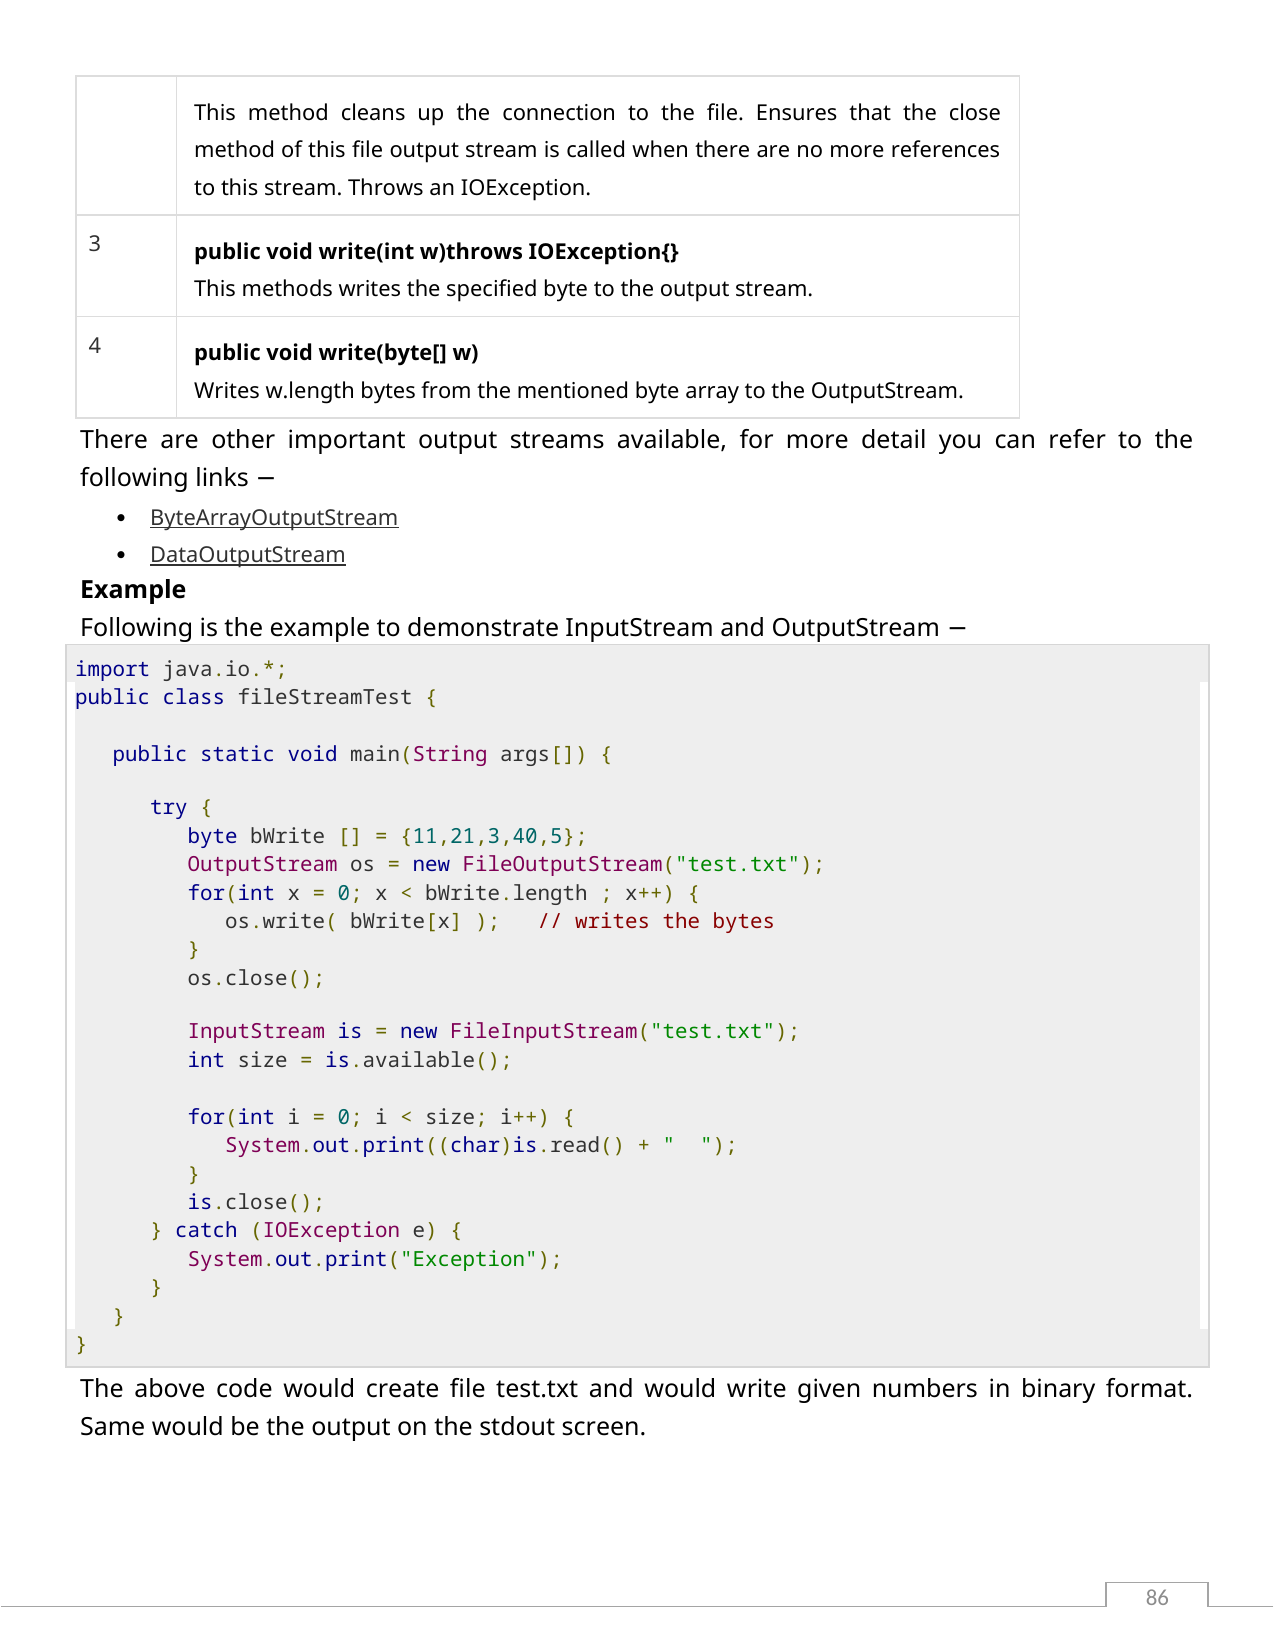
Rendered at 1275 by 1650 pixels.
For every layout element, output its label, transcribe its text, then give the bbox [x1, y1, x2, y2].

text int size = is.available(); [75, 1045, 1200, 1073]
text Example [80, 569, 1195, 606]
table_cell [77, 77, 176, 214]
list DataOutputStream [117, 531, 1195, 569]
text OutputStream os = new FileOutputStream("test.txt"); [75, 849, 1200, 878]
text public static void main(String args[]) { [75, 739, 1200, 767]
text is.close(); [75, 1187, 1200, 1216]
text byte bWrite [] = {11,21,3,40,5}; [75, 821, 1200, 849]
text } [75, 934, 1200, 963]
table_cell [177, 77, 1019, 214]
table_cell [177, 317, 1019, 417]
text for(int i = 0; i < size; i++) { [75, 1102, 1200, 1130]
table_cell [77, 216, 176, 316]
text InputStream is = new FileInputStream("test.txt"); [75, 1016, 1200, 1045]
text The above code would create file test.txt and would write given numbers in binary format. Same would be the output on the stdout screen. [80, 1368, 1195, 1443]
text System.out.print("Exception"); [75, 1244, 1200, 1272]
text } [75, 1159, 1200, 1187]
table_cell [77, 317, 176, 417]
list ByteArrayOutputStream [117, 494, 1195, 531]
text import java.io.*; [67, 645, 1208, 682]
text try { [75, 792, 1200, 821]
text } [75, 1272, 1200, 1301]
text } catch (IOException e) { [75, 1216, 1200, 1244]
text Following is the example to demonstrate InputStream and OutputStream − [80, 606, 1195, 644]
text } [75, 1301, 1200, 1319]
text } [67, 1319, 1208, 1366]
text os.close(); [75, 963, 1200, 991]
text os.write( bWrite[x] ); // writes the bytes [75, 906, 1200, 934]
text public class fileStreamTest { [75, 682, 1200, 711]
text There are other important output streams available, for more detail you can refer to the following links − [80, 419, 1195, 494]
text for(int x = 0; x < bWrite.length ; x++) { [75, 878, 1200, 906]
text System.out.print((char)is.read() + " "); [75, 1130, 1200, 1159]
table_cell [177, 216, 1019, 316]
